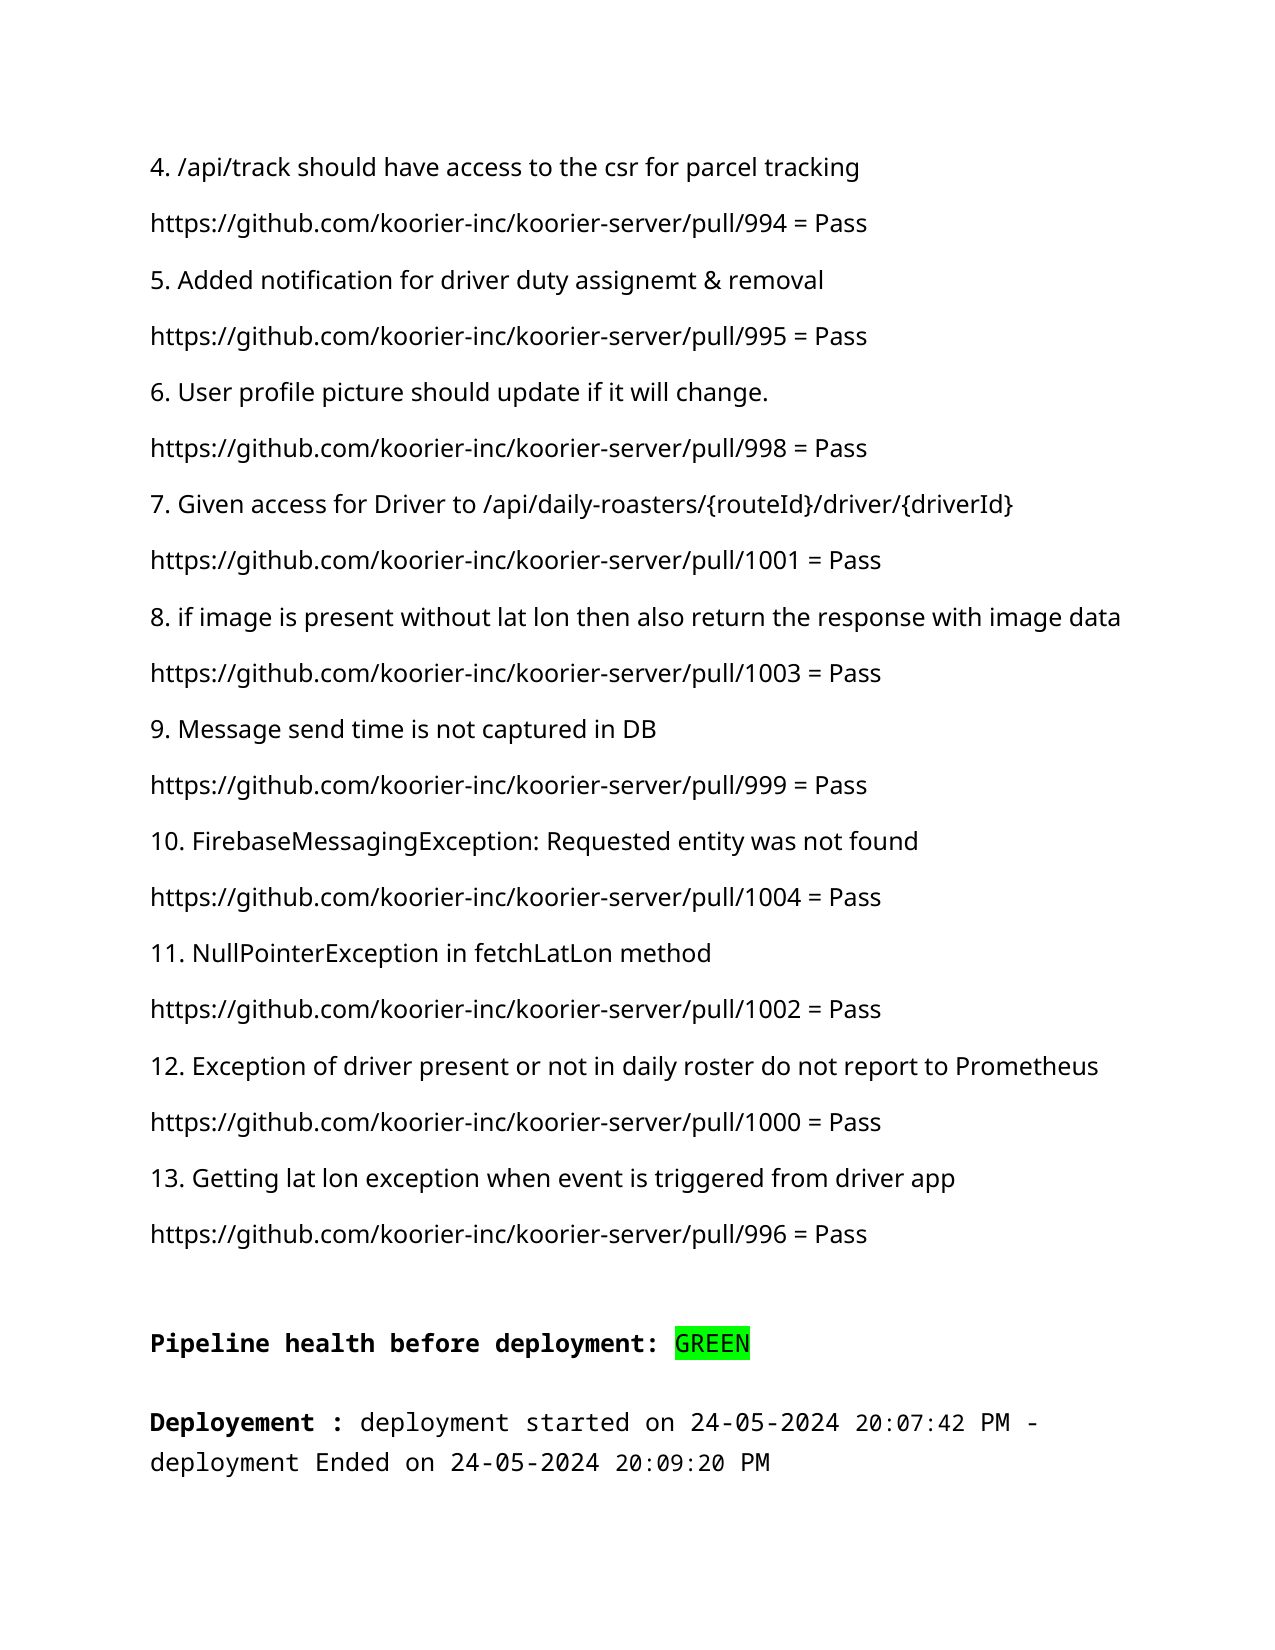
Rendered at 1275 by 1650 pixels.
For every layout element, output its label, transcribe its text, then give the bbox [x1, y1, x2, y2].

text 5. Added notification for driver duty assignemt & removal [150, 262, 1125, 296]
text 8. if image is present without lat lon then also return the response with image data [150, 599, 1125, 633]
text 12. Exception of driver present or not in daily roster do not report to Prometheus [150, 1048, 1125, 1082]
text https://github.com/koorier-inc/koorier-server/pull/1001 = Pass [150, 543, 1125, 577]
text https://github.com/koorier-inc/koorier-server/pull/994 = Pass [150, 206, 1125, 240]
text https://github.com/koorier-inc/koorier-server/pull/1003 = Pass [150, 655, 1125, 689]
text 4. /api/track should have access to the csr for parcel tracking [150, 150, 1125, 184]
text 7. Given access for Driver to /api/daily-roasters/{routeId}/driver/{driverId} [150, 487, 1125, 521]
text 10. FirebaseMessagingException: Requested entity was not found [150, 824, 1125, 858]
text https://github.com/koorier-inc/koorier-server/pull/996 = Pass [150, 1217, 1125, 1251]
text 9. Message send time is not captured in DB [150, 711, 1125, 746]
text 6. User profile picture should update if it will change. [150, 374, 1125, 409]
text https://github.com/koorier-inc/koorier-server/pull/1002 = Pass [150, 992, 1125, 1026]
text https://github.com/koorier-inc/koorier-server/pull/1000 = Pass [150, 1104, 1125, 1138]
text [150, 1326, 1125, 1478]
text 11. NullPointerException in fetchLatLon method [150, 936, 1125, 970]
text https://github.com/koorier-inc/koorier-server/pull/999 = Pass [150, 768, 1125, 802]
text https://github.com/koorier-inc/koorier-server/pull/995 = Pass [150, 318, 1125, 352]
text 13. Getting lat lon exception when event is triggered from driver app [150, 1161, 1125, 1195]
text https://github.com/koorier-inc/koorier-server/pull/998 = Pass [150, 431, 1125, 465]
text https://github.com/koorier-inc/koorier-server/pull/1004 = Pass [150, 880, 1125, 914]
